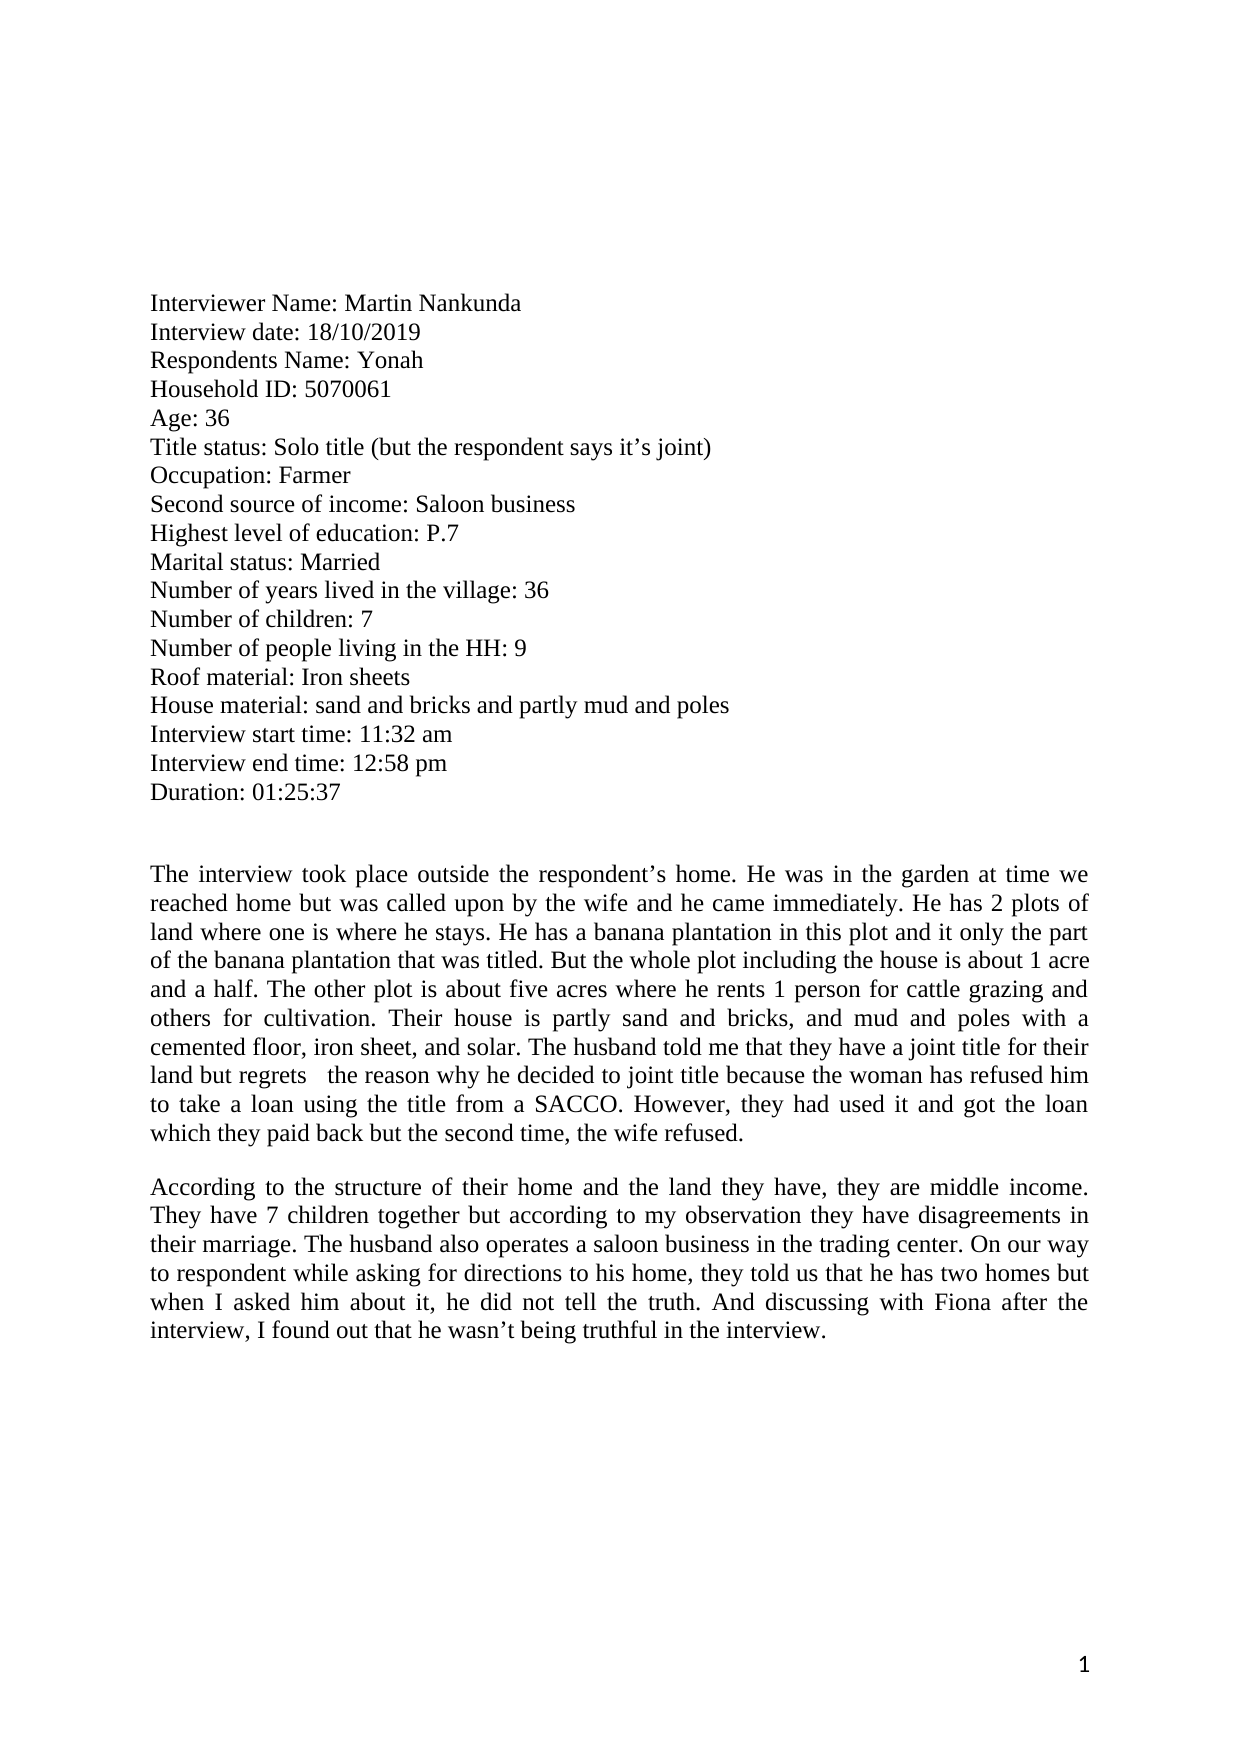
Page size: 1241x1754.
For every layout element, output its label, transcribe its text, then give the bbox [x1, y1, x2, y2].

text Title status: Solo title (but the respondent says it’s joint) [150, 432, 1090, 461]
text The interview took place outside the respondent’s home. He was in the garden at time we reached home but was called upon by the wife and he came immediately. He has 2 plots of land where one is where he stays. He has a banana plantation in this plot and it only the part of the banana plantation that was titled. But the whole plot including the house is about 1 acre and a half. The other plot is about five acres where he rents 1 person for cattle grazing and others for cultivation. Their house is partly sand and bricks, and mud and poles with a cemented floor, iron sheet, and solar. The husband told me that they have a joint title for their land but regrets the reason why he decided to joint title because the woman has refused him to take a loan using the title from a SACCO. However, they had used it and got the loan which they paid back but the second time, the wife refused. [150, 859, 1090, 1147]
text According to the structure of their home and the land they have, they are middle income. They have 7 children together but according to my observation they have disagreements in their marriage. The husband also operates a saloon business in the trading center. On our way to respondent while asking for directions to his home, they told us that he has two homes but when I asked him about it, he did not tell the truth. And discussing with Fiona after the interview, I found out that he wasn’t being truthful in the interview. [150, 1172, 1090, 1344]
text Interview end time: 12:58 pm [150, 748, 1090, 777]
text Respondents Name: Yonah [150, 346, 1090, 374]
text Marital status: Married [150, 547, 1090, 576]
text Household ID: 5070061 [150, 374, 1090, 403]
text Occupation: Farmer [150, 461, 1090, 489]
text Highest level of education: P.7 [150, 518, 1090, 547]
text Second source of income: Saloon business [150, 489, 1090, 518]
text Number of children: 7 [150, 604, 1090, 633]
text Number of people living in the HH: 9 [150, 633, 1090, 662]
text Interview date: 18/10/2019 [150, 317, 1090, 346]
text House material: sand and bricks and partly mud and poles [150, 691, 1090, 719]
text Roof material: Iron sheets [150, 662, 1090, 691]
text Interview start time: 11:32 am [150, 719, 1090, 748]
text Age: 36 [150, 403, 1090, 432]
text Number of years lived in the village: 36 [150, 576, 1090, 604]
text Interviewer Name: Martin Nankunda [150, 288, 1090, 317]
text Duration: 01:25:37 [150, 777, 1090, 806]
